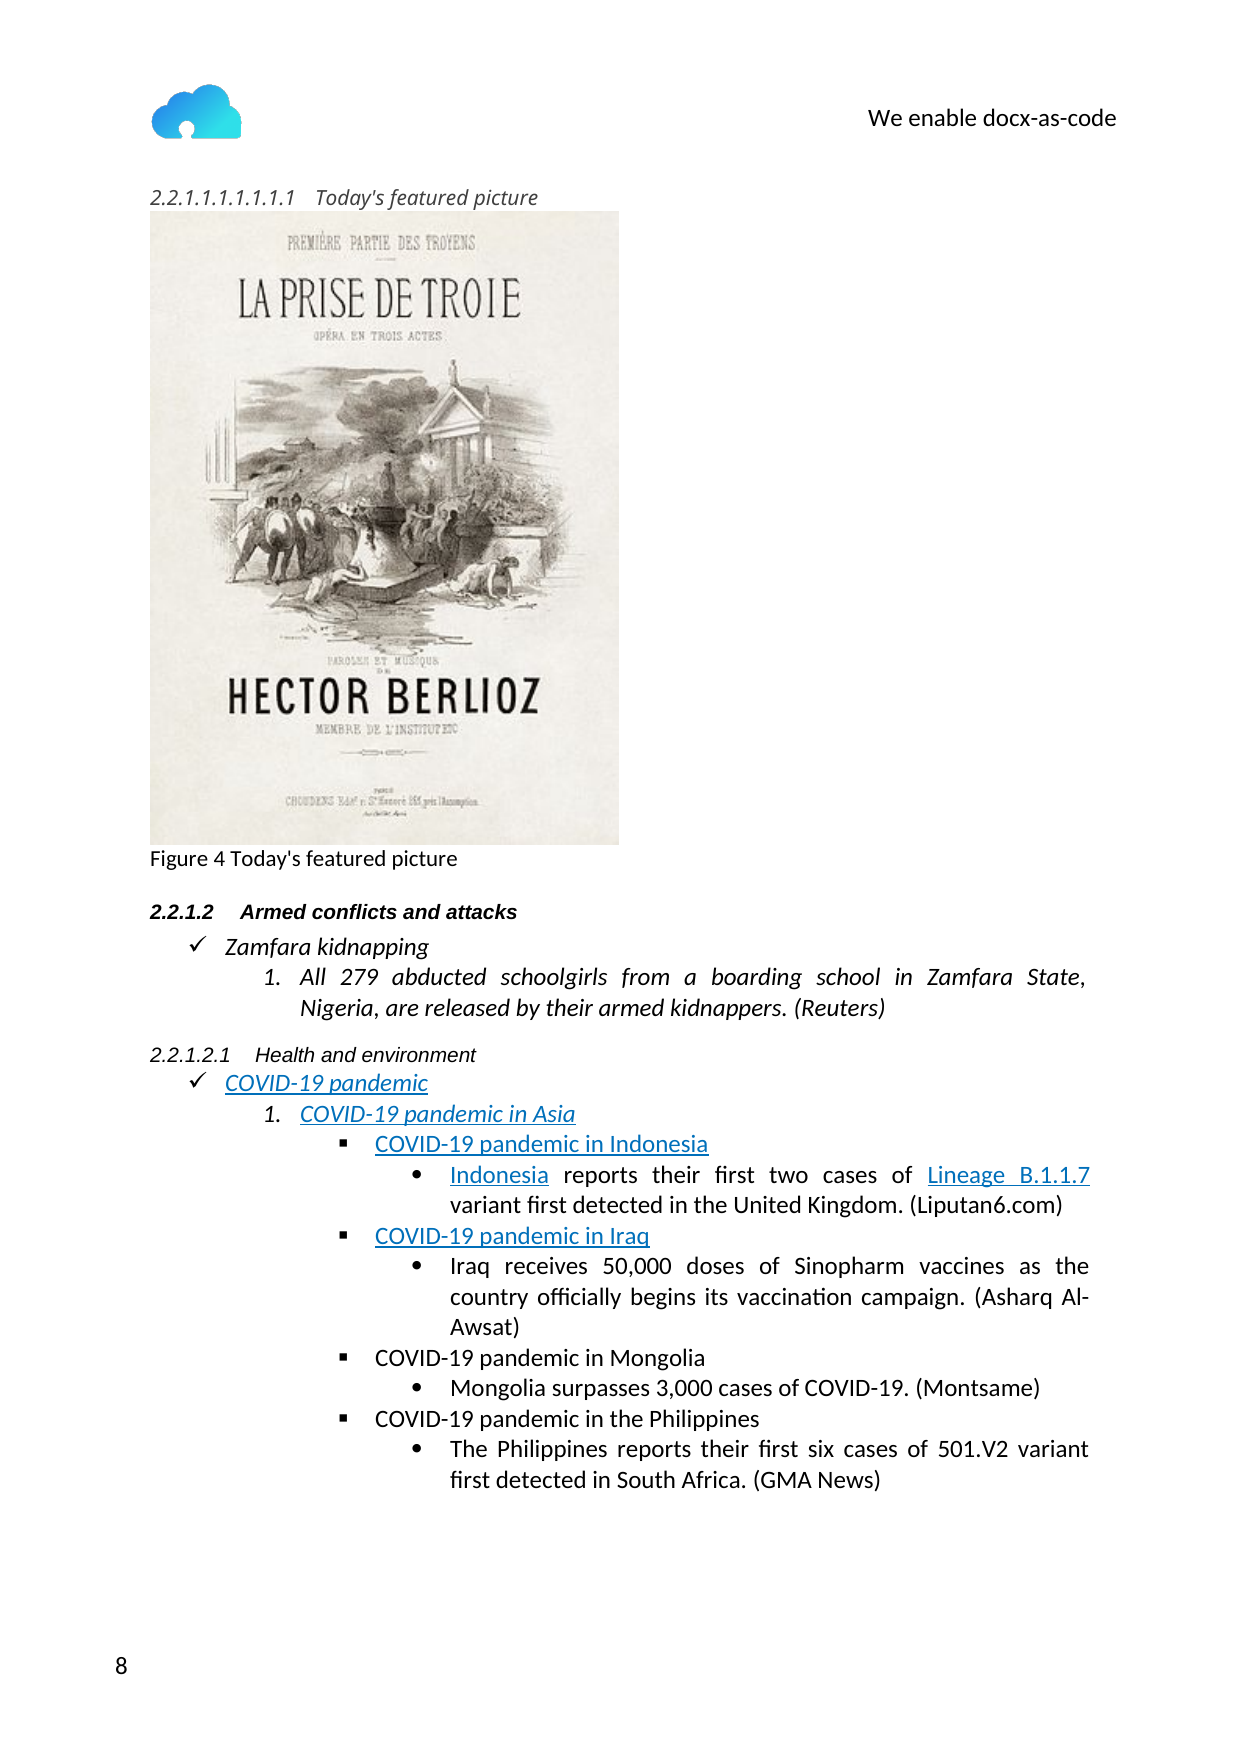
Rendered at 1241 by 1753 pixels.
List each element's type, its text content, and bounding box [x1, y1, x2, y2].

list All 279 abducted schoolgirls from a boarding school in Zamfara State, Nigeria, are released by their armed kidnappers. (Reuters) [262, 961, 1090, 1022]
picture [150, 73, 243, 153]
subtitle Health and environment [150, 1043, 1090, 1067]
list COVID-19 pandemic in the Philippines [337, 1403, 1090, 1433]
list Zamfara kidnapping [187, 931, 1090, 961]
list COVID-19 pandemic in Iraq [337, 1220, 1090, 1250]
list COVID-19 pandemic in Asia [262, 1098, 1090, 1128]
list Iraq receives 50,000 doses of Sinopharm vaccines as the country officially begins its vaccination campaign. (Asharq Al-Awsat) [412, 1250, 1090, 1342]
list COVID-19 pandemic in Indonesia [337, 1128, 1090, 1159]
subtitle Armed conflicts and attacks [150, 898, 1090, 925]
list COVID-19 pandemic [187, 1067, 1090, 1098]
subtitle Today's featured picture [150, 183, 1090, 212]
list The Philippines reports their first six cases of 501.V2 variant first detected in South Africa. (GMA News) [412, 1433, 1090, 1494]
list COVID-19 pandemic in Mongolia [337, 1342, 1090, 1372]
picture [150, 211, 619, 845]
list Mongolia surpasses 3,000 cases of COVID-19. (Montsame) [412, 1372, 1090, 1403]
text Figure 4 Today's featured picture [150, 844, 1090, 873]
list Indonesia reports their first two cases of Lineage B.1.1.7 variant first detected in the United Kingdom. (Liputan6.com) [412, 1159, 1090, 1220]
